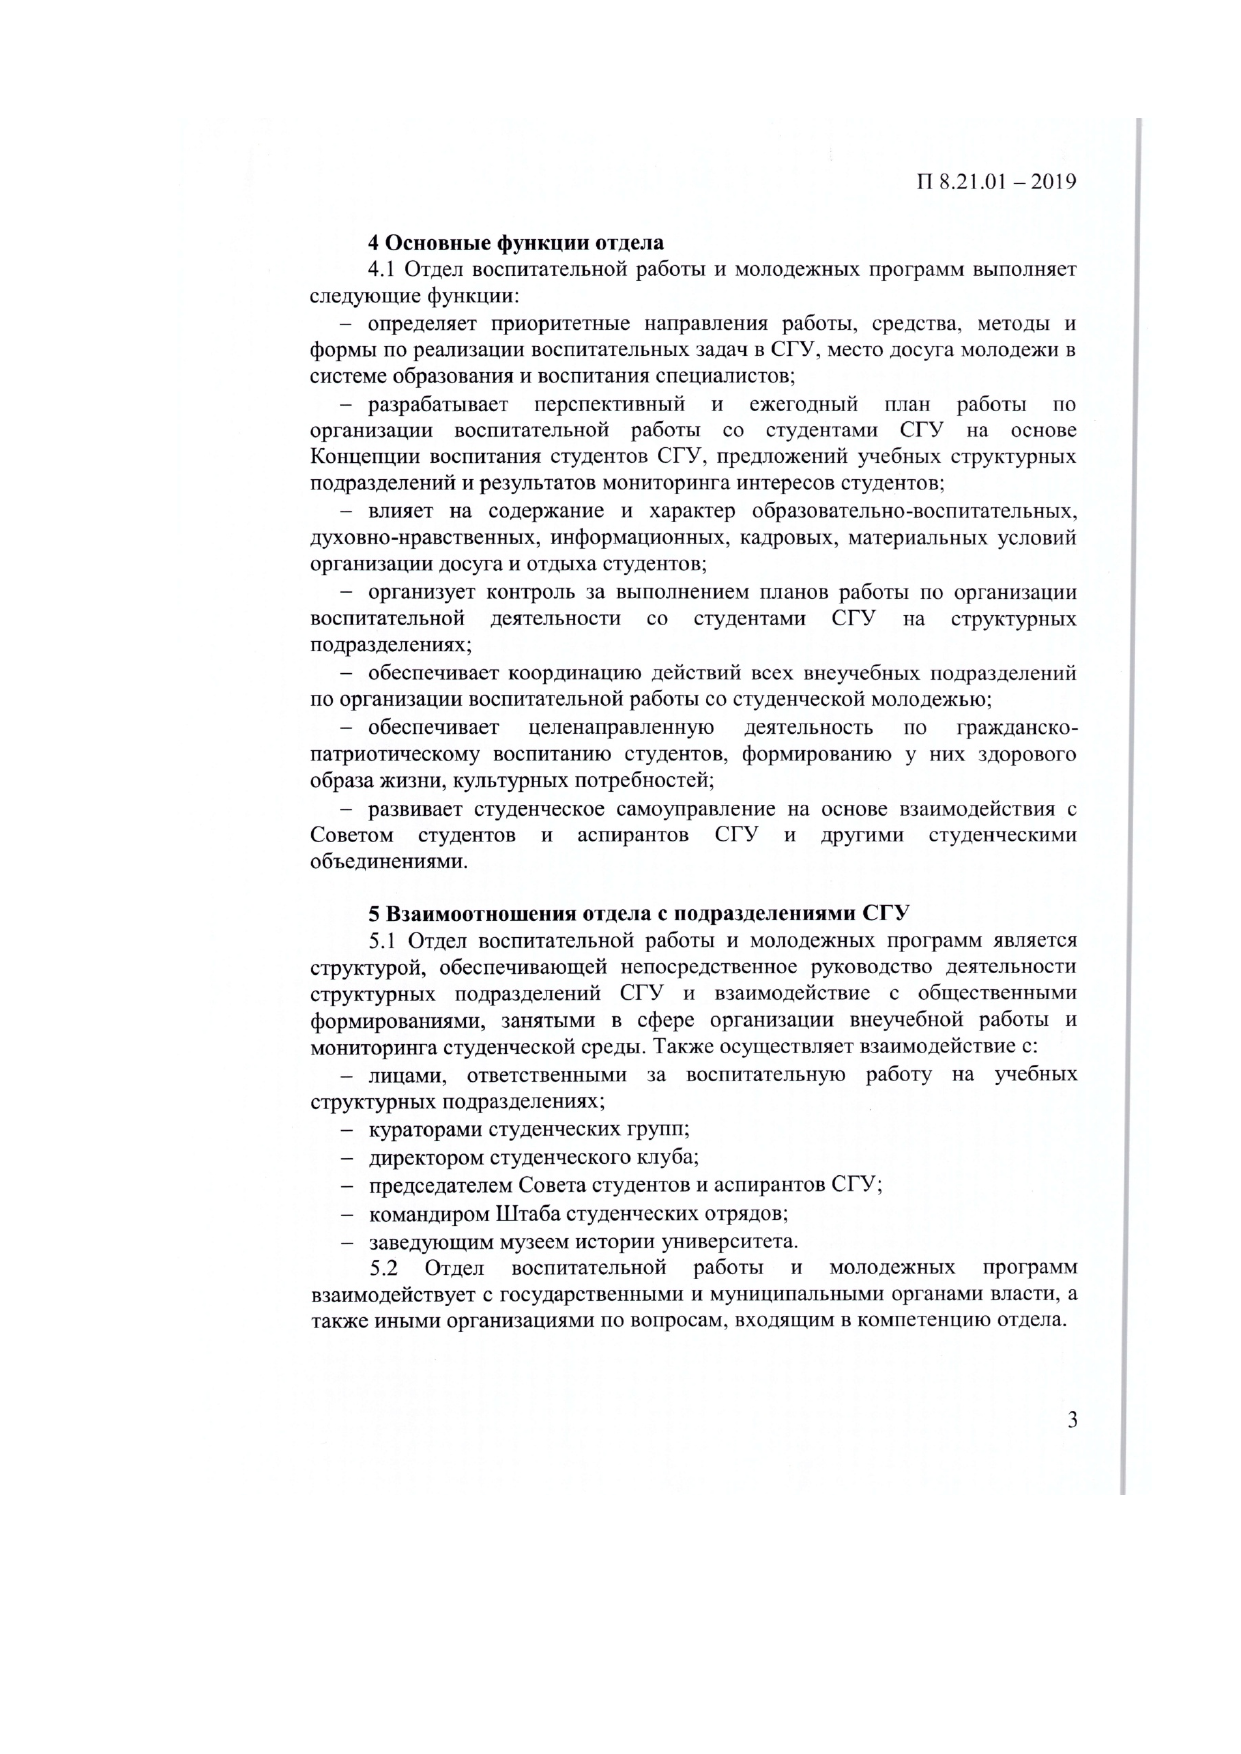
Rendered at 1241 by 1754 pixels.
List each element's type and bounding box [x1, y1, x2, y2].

picture [177, 118, 1152, 1495]
